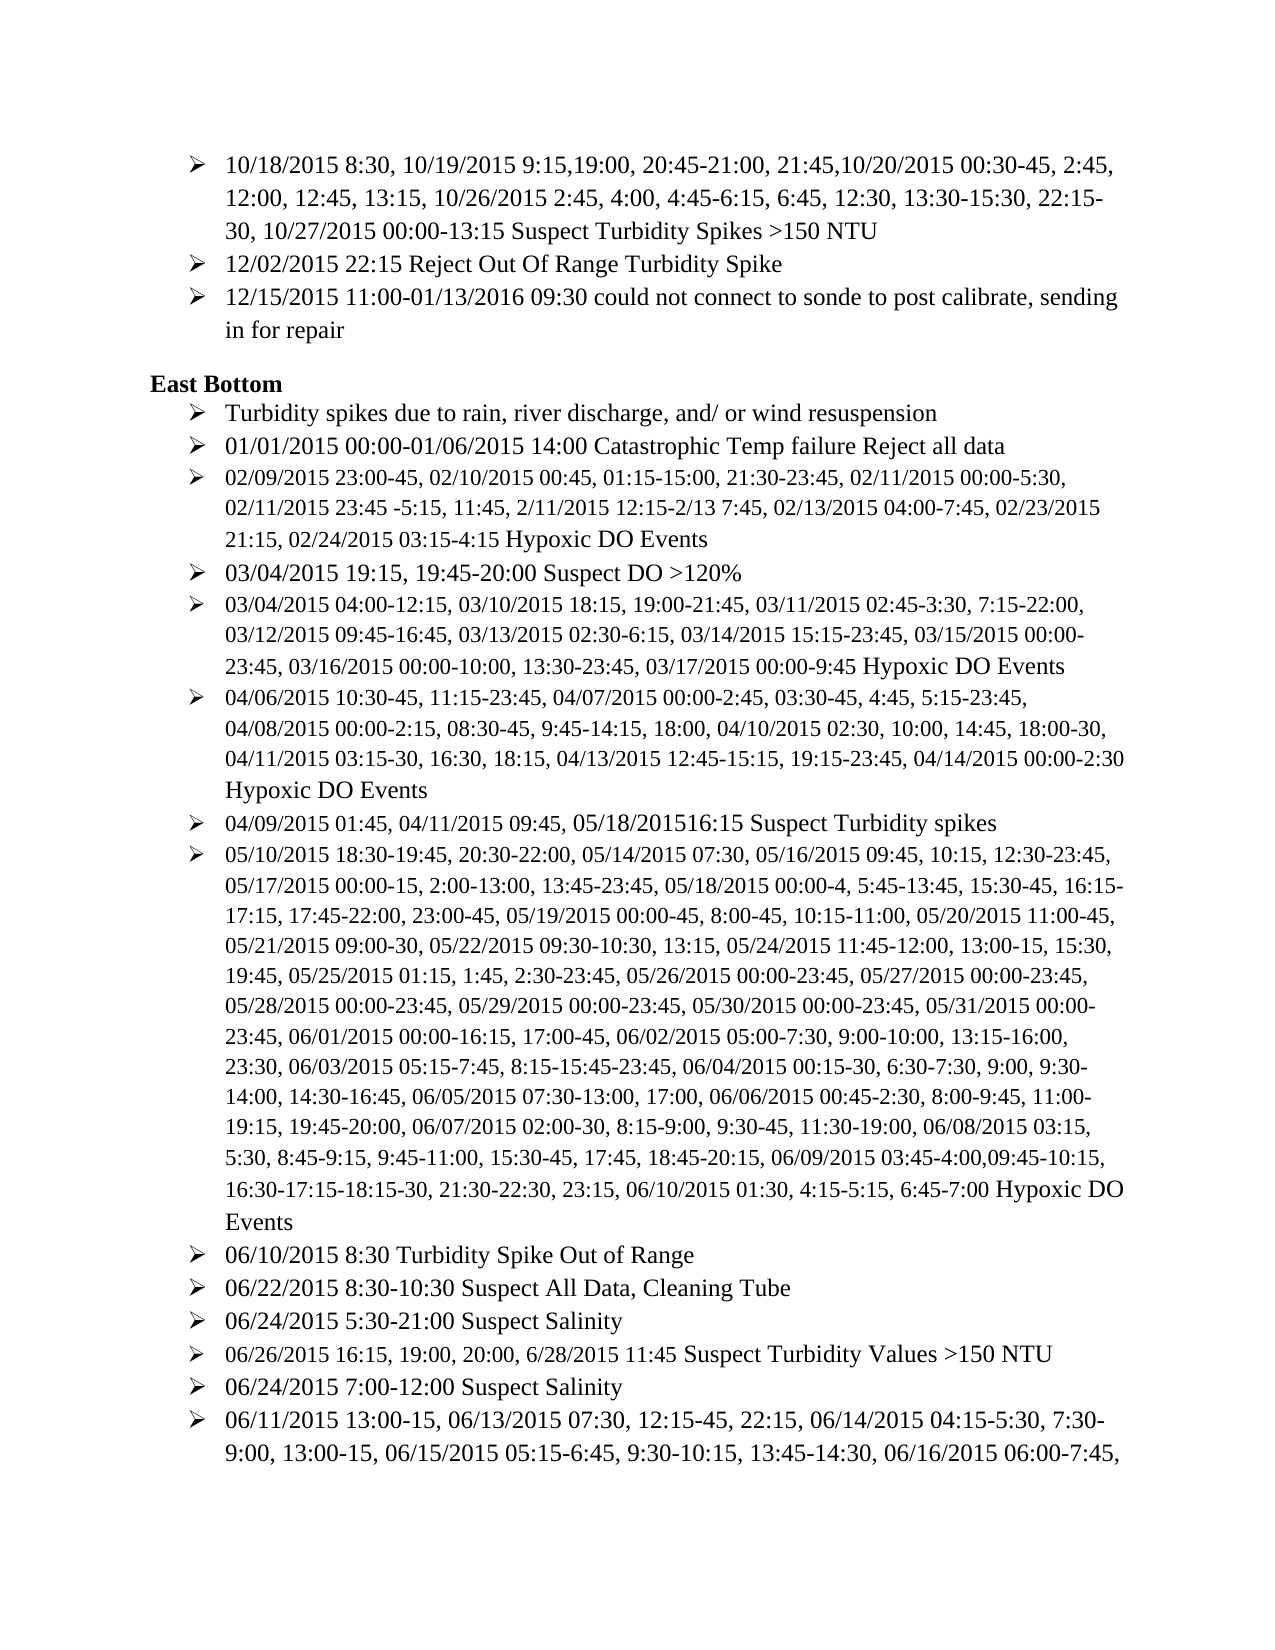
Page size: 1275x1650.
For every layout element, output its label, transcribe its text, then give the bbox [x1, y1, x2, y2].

text East Bottom [150, 369, 1125, 398]
list 05/10/2015 18:30-19:45, 20:30-22:00, 05/14/2015 07:30, 05/16/2015 09:45, 10:15, 12:30-23:45, 05/17/2015 00:00-15, 2:00-13:00, 13:45-23:45, 05/18/2015 00:00-4, 5:45-13:45, 15:30-45, 16:15-17:15, 17:45-22:00, 23:00-45, 05/19/2015 00:00-45, 8:00-45, 10:15-11:00, 05/20/2015 11:00-45, 05/21/2015 09:00-30, 05/22/2015 09:30-10:30, 13:15, 05/24/2015 11:45-12:00, 13:00-15, 15:30, 19:45, 05/25/2015 01:15, 1:45, 2:30-23:45, 05/26/2015 00:00-23:45, 05/27/2015 00:00-23:45, 05/28/2015 00:00-23:45, 05/29/2015 00:00-23:45, 05/30/2015 00:00-23:45, 05/31/2015 00:00-23:45, 06/01/2015 00:00-16:15, 17:00-45, 06/02/2015 05:00-7:30, 9:00-10:00, 13:15-16:00, 23:30, 06/03/2015 05:15-7:45, 8:15-15:45-23:45, 06/04/2015 00:15-30, 6:30-7:30, 9:00, 9:30-14:00, 14:30-16:45, 06/05/2015 07:30-13:00, 17:00, 06/06/2015 00:45-2:30, 8:00-9:45, 11:00-19:15, 19:45-20:00, 06/07/2015 02:00-30, 8:15-9:00, 9:30-45, 11:30-19:00, 06/08/2015 03:15, 5:30, 8:45-9:15, 9:45-11:00, 15:30-45, 17:45, 18:45-20:15, 06/09/2015 03:45-4:00,09:45-10:15, 16:30-17:15-18:15-30, 21:30-22:30, 23:15, 06/10/2015 01:30, 4:15-5:15, 6:45-7:00 Hypoxic DO Events [187, 842, 1125, 1236]
list 01/01/2015 00:00-01/06/2015 14:00 Catastrophic Temp failure Reject all data [187, 431, 1125, 459]
list 04/06/2015 10:30-45, 11:15-23:45, 04/07/2015 00:00-2:45, 03:30-45, 4:45, 5:15-23:45, 04/08/2015 00:00-2:15, 08:30-45, 9:45-14:15, 18:00, 04/10/2015 02:30, 10:00, 14:45, 18:00-30, 04/11/2015 03:15-30, 16:30, 18:15, 04/13/2015 12:45-15:15, 19:15-23:45, 04/14/2015 00:00-2:30 Hypoxic DO Events [187, 684, 1125, 804]
list 10/18/2015 8:30, 10/19/2015 9:15,19:00, 20:45-21:00, 21:45,10/20/2015 00:30-45, 2:45, 12:00, 12:45, 13:15, 10/26/2015 2:45, 4:00, 4:45-6:15, 6:45, 12:30, 13:30-15:30, 22:15-30, 10/27/2015 00:00-13:15 Suspect Turbidity Spikes >150 NTU [187, 150, 1125, 245]
list 06/10/2015 8:30 Turbidity Spike Out of Range [187, 1240, 1125, 1269]
list Turbidity spikes due to rain, river discharge, and/ or wind resuspension [187, 398, 1125, 426]
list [187, 1405, 1125, 1467]
list 06/22/2015 8:30-10:30 Suspect All Data, Cleaning Tube [187, 1273, 1125, 1302]
list 04/09/2015 01:45, 04/11/2015 09:45, 05/18/201516:15 Suspect Turbidity spikes [187, 808, 1125, 837]
list 02/09/2015 23:00-45, 02/10/2015 00:45, 01:15-15:00, 21:30-23:45, 02/11/2015 00:00-5:30, 02/11/2015 23:45 -5:15, 11:45, 2/11/2015 12:15-2/13 7:45, 02/13/2015 04:00-7:45, 02/23/2015 21:15, 02/24/2015 03:15-4:15 Hypoxic DO Events [187, 464, 1125, 553]
list 12/15/2015 11:00-01/13/2016 09:30 could not connect to sonde to post calibrate, sending in for repair [187, 282, 1125, 344]
list 06/24/2015 7:00-12:00 Suspect Salinity [187, 1372, 1125, 1401]
list 06/24/2015 5:30-21:00 Suspect Salinity [187, 1306, 1125, 1335]
list 03/04/2015 04:00-12:15, 03/10/2015 18:15, 19:00-21:45, 03/11/2015 02:45-3:30, 7:15-22:00, 03/12/2015 09:45-16:45, 03/13/2015 02:30-6:15, 03/14/2015 15:15-23:45, 03/15/2015 00:00-23:45, 03/16/2015 00:00-10:00, 13:30-23:45, 03/17/2015 00:00-9:45 Hypoxic DO Events [187, 591, 1125, 680]
list 06/26/2015 16:15, 19:00, 20:00, 6/28/2015 11:45 Suspect Turbidity Values >150 NTU [187, 1339, 1125, 1368]
list 03/04/2015 19:15, 19:45-20:00 Suspect DO >120% [187, 558, 1125, 586]
list 12/02/2015 22:15 Reject Out Of Range Turbidity Spike [187, 249, 1125, 278]
